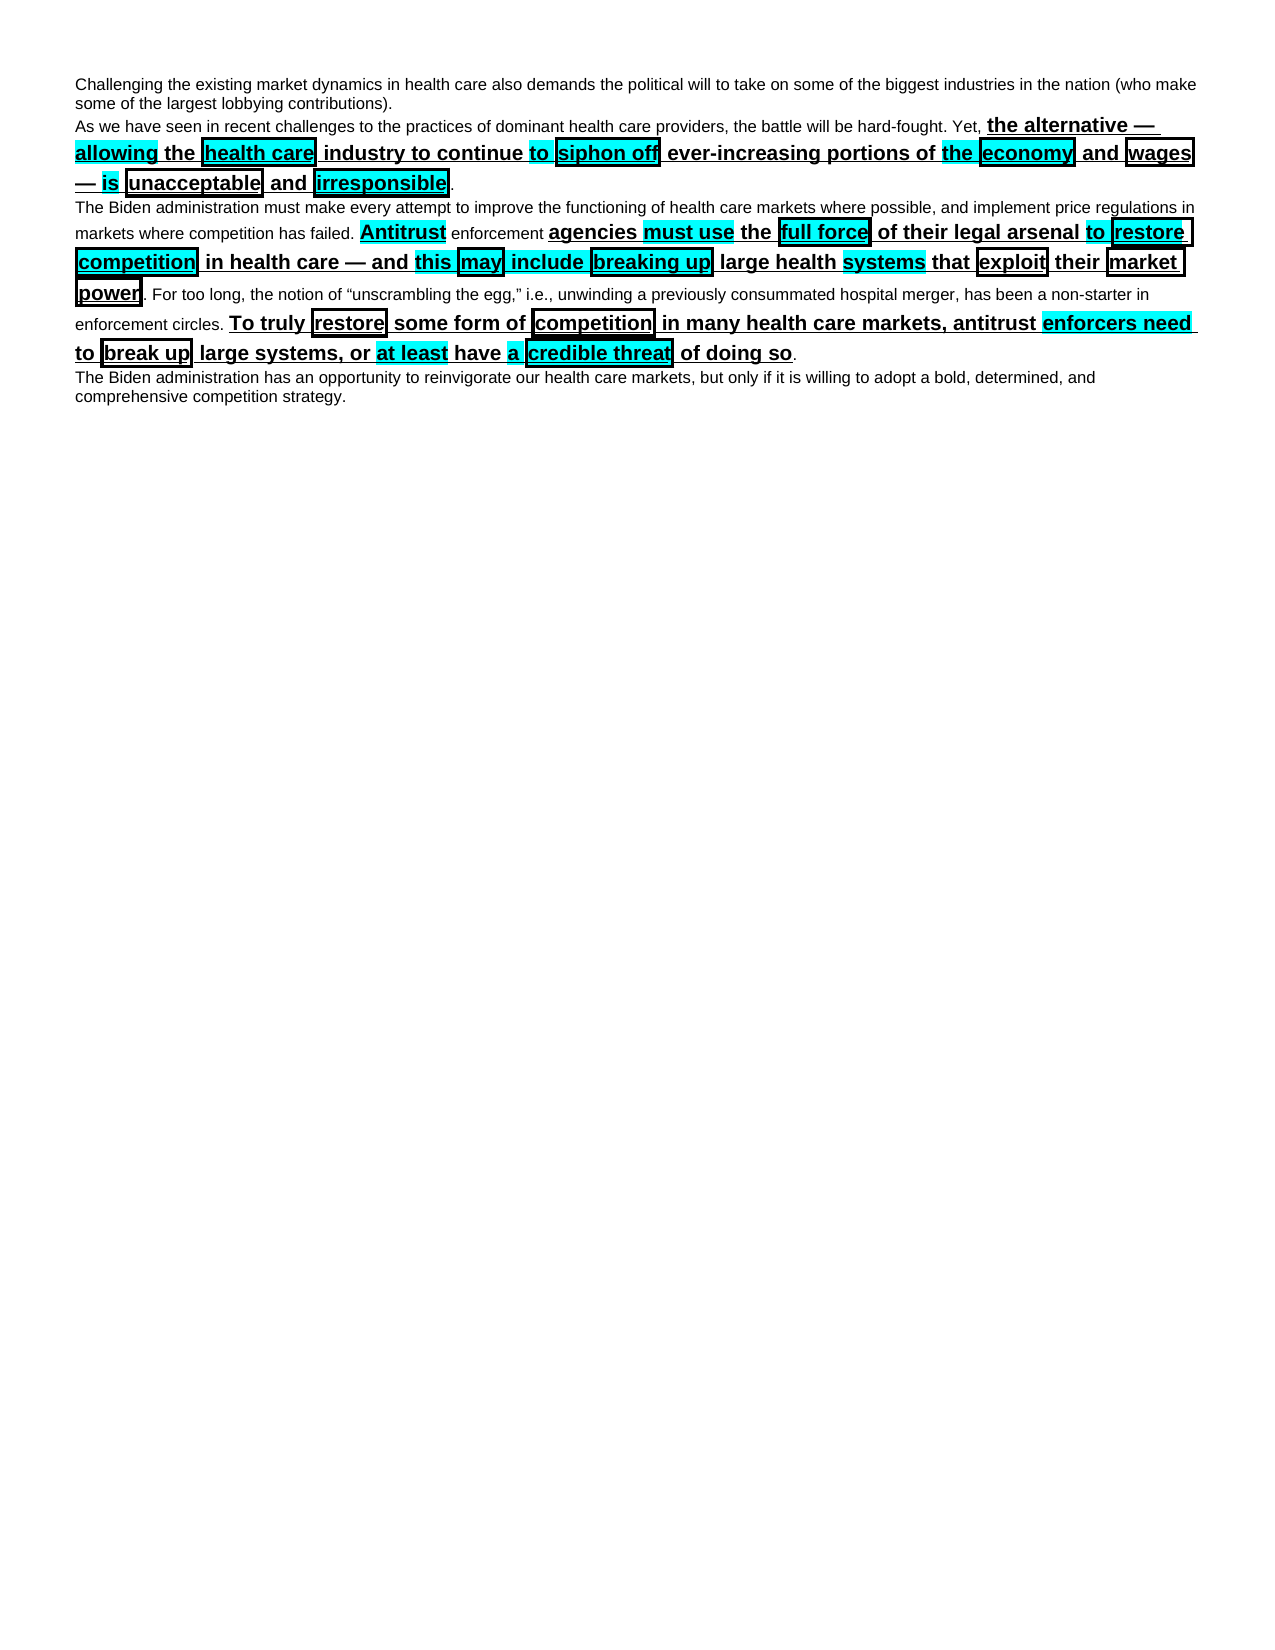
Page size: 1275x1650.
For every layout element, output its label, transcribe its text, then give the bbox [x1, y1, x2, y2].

text As we have seen in recent challenges to the practices of dominant health care providers, the battle will be hard-fought. Yet, the alternative — allowing the health care industry to continue to siphon off ever-increasing portions of the economy and wages — is unacceptable and irresponsible. [75, 113, 1200, 198]
text The Biden administration must make every attempt to improve the functioning of health care markets where possible, and implement price regulations in markets where competition has failed. Antitrust enforcement agencies must use the full force of their legal arsenal to restore competition in health care — and this may include breaking up large health systems that exploit their market power. For too long, the notion of “unscrambling the egg,” i.e., unwinding a previously consummated hospital merger, has been a non-starter in enforcement circles. To truly restore some form of competition in many health care markets, antitrust enforcers need to break up large systems, or at least have a credible threat of doing so. [75, 198, 1200, 368]
text Challenging the existing market dynamics in health care also demands the political will to take on some of the biggest industries in the nation (who make some of the largest lobbying contributions). [75, 75, 1200, 113]
text The Biden administration has an opportunity to reinvigorate our health care markets, but only if it is willing to adopt a bold, determined, and comprehensive competition strategy. [75, 368, 1200, 406]
